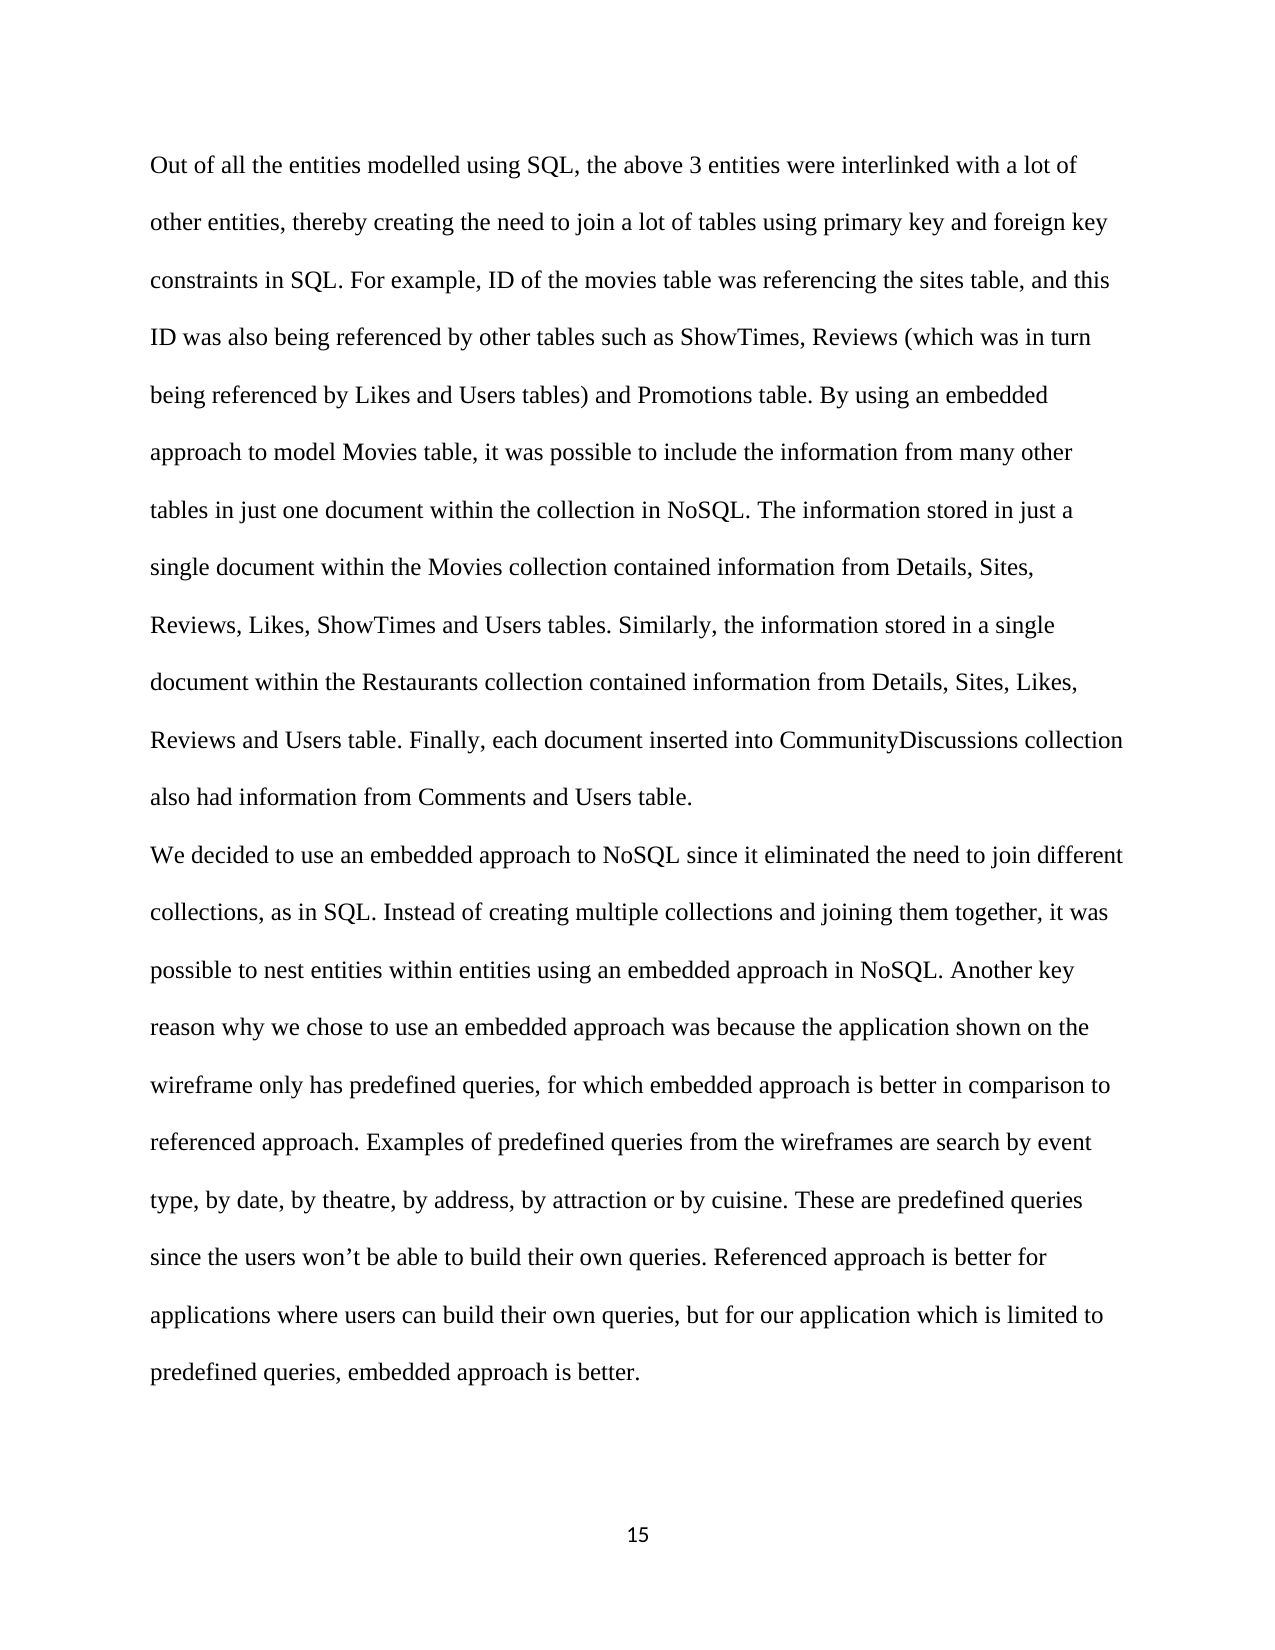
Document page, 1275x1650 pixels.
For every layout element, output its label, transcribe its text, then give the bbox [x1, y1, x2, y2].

text We decided to use an embedded approach to NoSQL since it eliminated the need to join different collections, as in SQL. Instead of creating multiple collections and joining them together, it was possible to nest entities within entities using an embedded approach in NoSQL. Another key reason why we chose to use an embedded approach was because the application shown on the wireframe only has predefined queries, for which embedded approach is better in comparison to referenced approach. Examples of predefined queries from the wireframes are search by event type, by date, by theatre, by address, by attraction or by cuisine. These are predefined queries since the users won’t be able to build their own queries. Referenced approach is better for applications where users can build their own queries, but for our application which is limited to predefined queries, embedded approach is better. [150, 840, 1125, 1386]
text Out of all the entities modelled using SQL, the above 3 entities were interlinked with a lot of other entities, thereby creating the need to join a lot of tables using primary key and foreign key constraints in SQL. For example, ID of the movies table was referencing the sites table, and this ID was also being referenced by other tables such as ShowTimes, Reviews (which was in turn being referenced by Likes and Users tables) and Promotions table. By using an embedded approach to model Movies table, it was possible to include the information from many other tables in just one document within the collection in NoSQL. The information stored in just a single document within the Movies collection contained information from Details, Sites, Reviews, Likes, ShowTimes and Users tables. Similarly, the information stored in a single document within the Restaurants collection contained information from Details, Sites, Likes, Reviews and Users table. Finally, each document inserted into CommunityDiscussions collection also had information from Comments and Users table. [150, 150, 1125, 811]
